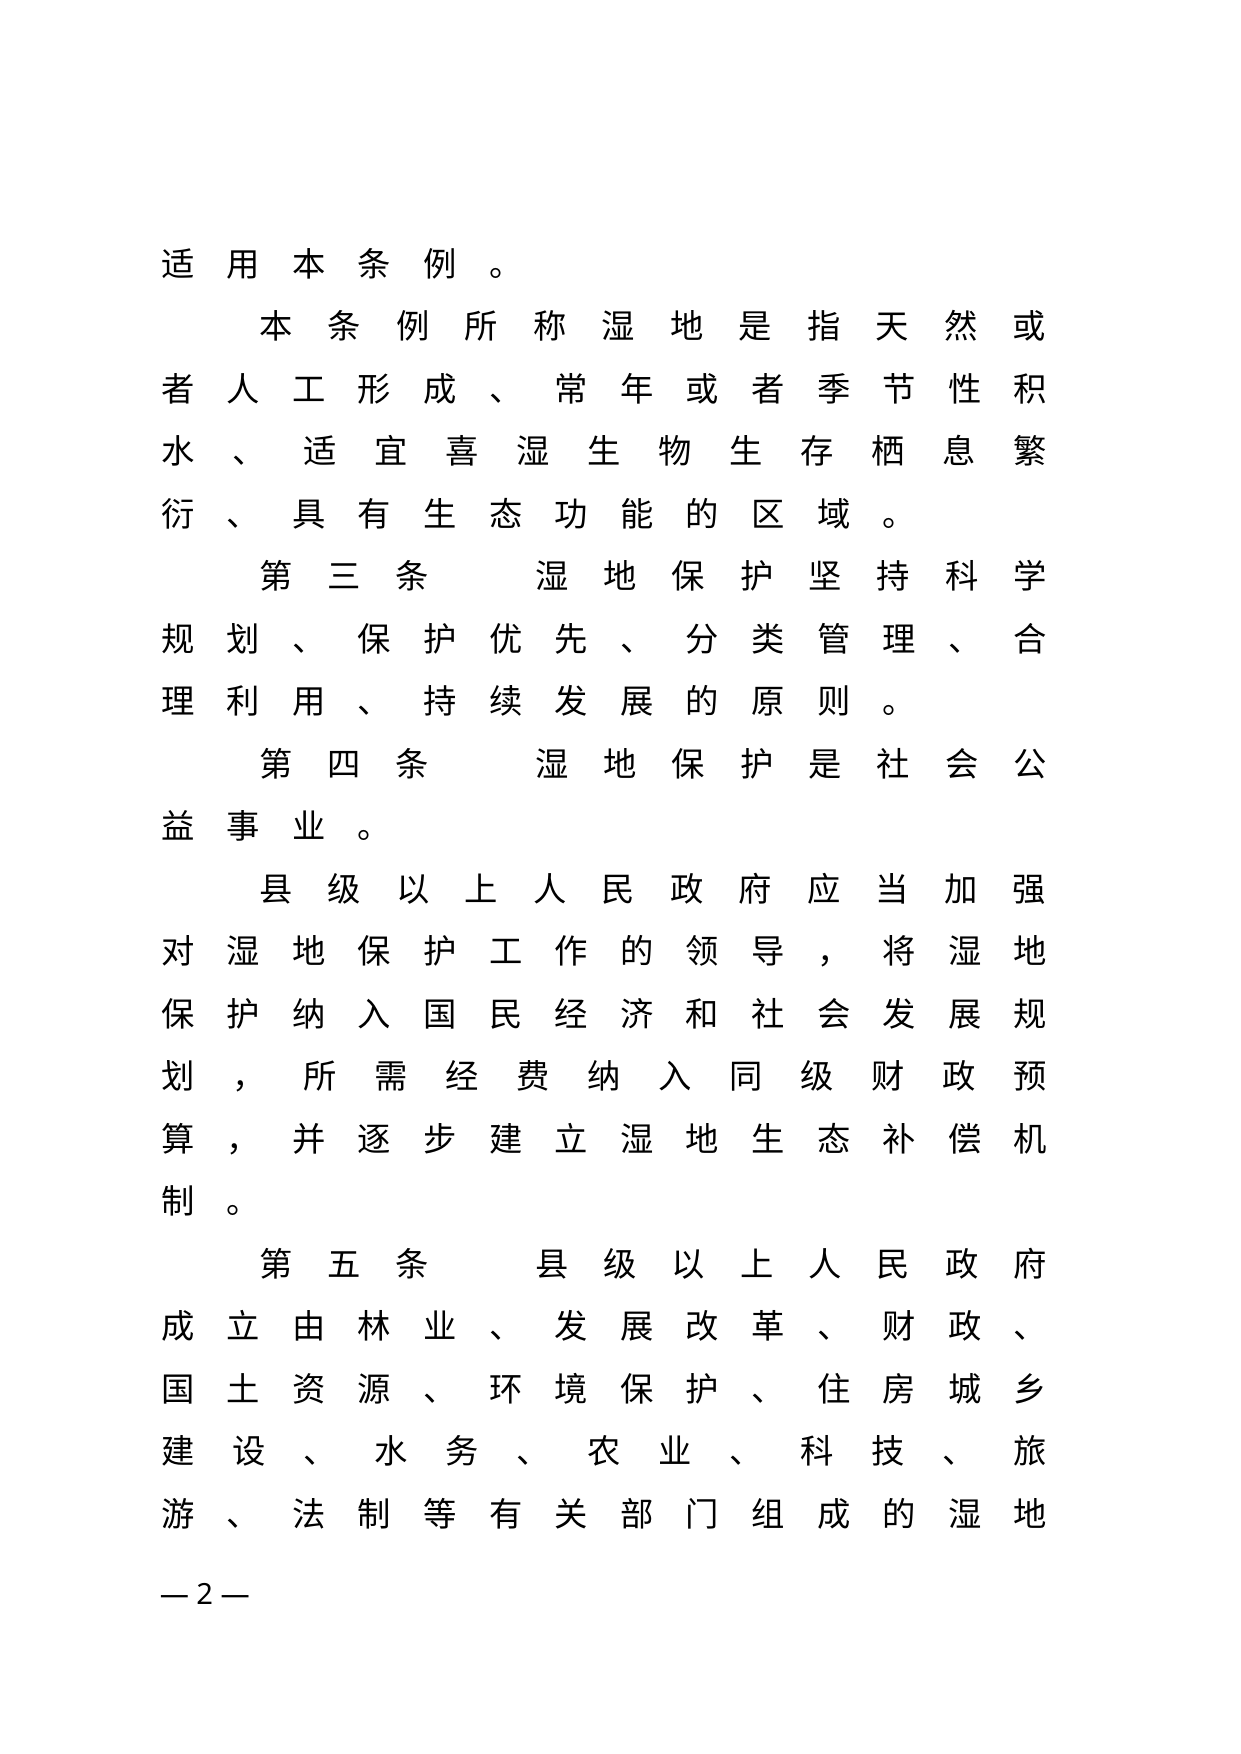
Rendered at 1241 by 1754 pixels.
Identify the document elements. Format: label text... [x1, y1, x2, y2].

text 县级以上人民政府应当加强对湿地保护工作的领导，将湿地保护纳入国民经济和社会发展规划，所需经费纳入同级财政预算，并逐步建立湿地生态补偿机制。 [161, 856, 1079, 1231]
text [161, 231, 1079, 293]
text 本条例所称湿地是指天然或者人工形成、常年或者季节性积水、适宜喜湿生物生存栖息繁衍、具有生态功能的区域。 [161, 293, 1079, 543]
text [161, 1231, 1079, 1543]
text 第四条 湿地保护是社会公益事业。 [161, 731, 1079, 856]
text 第三条 湿地保护坚持科学规划、保护优先、分类管理、合理利用、持续发展的原则。 [161, 543, 1079, 731]
